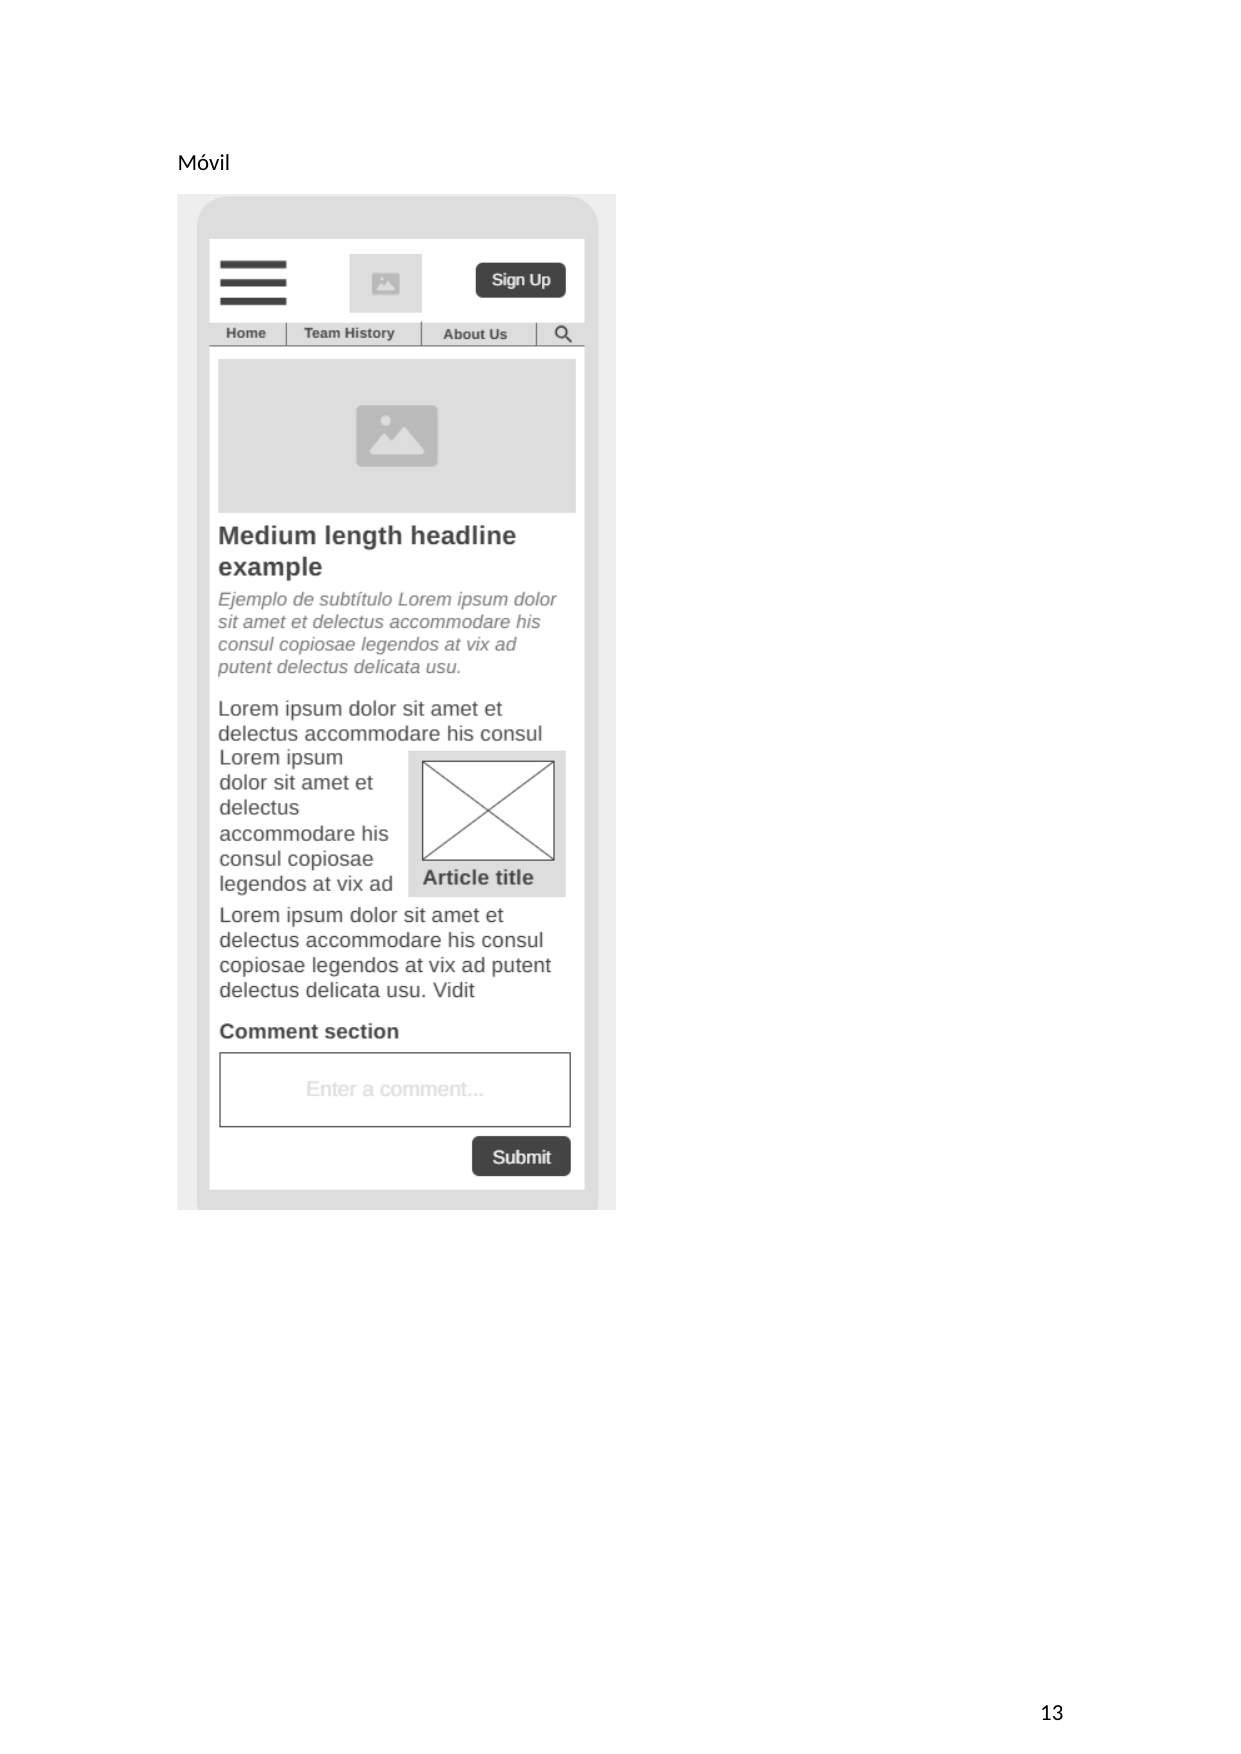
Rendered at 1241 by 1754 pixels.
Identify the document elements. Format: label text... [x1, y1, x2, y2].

text Móvil [177, 148, 1063, 176]
picture [177, 194, 616, 1210]
